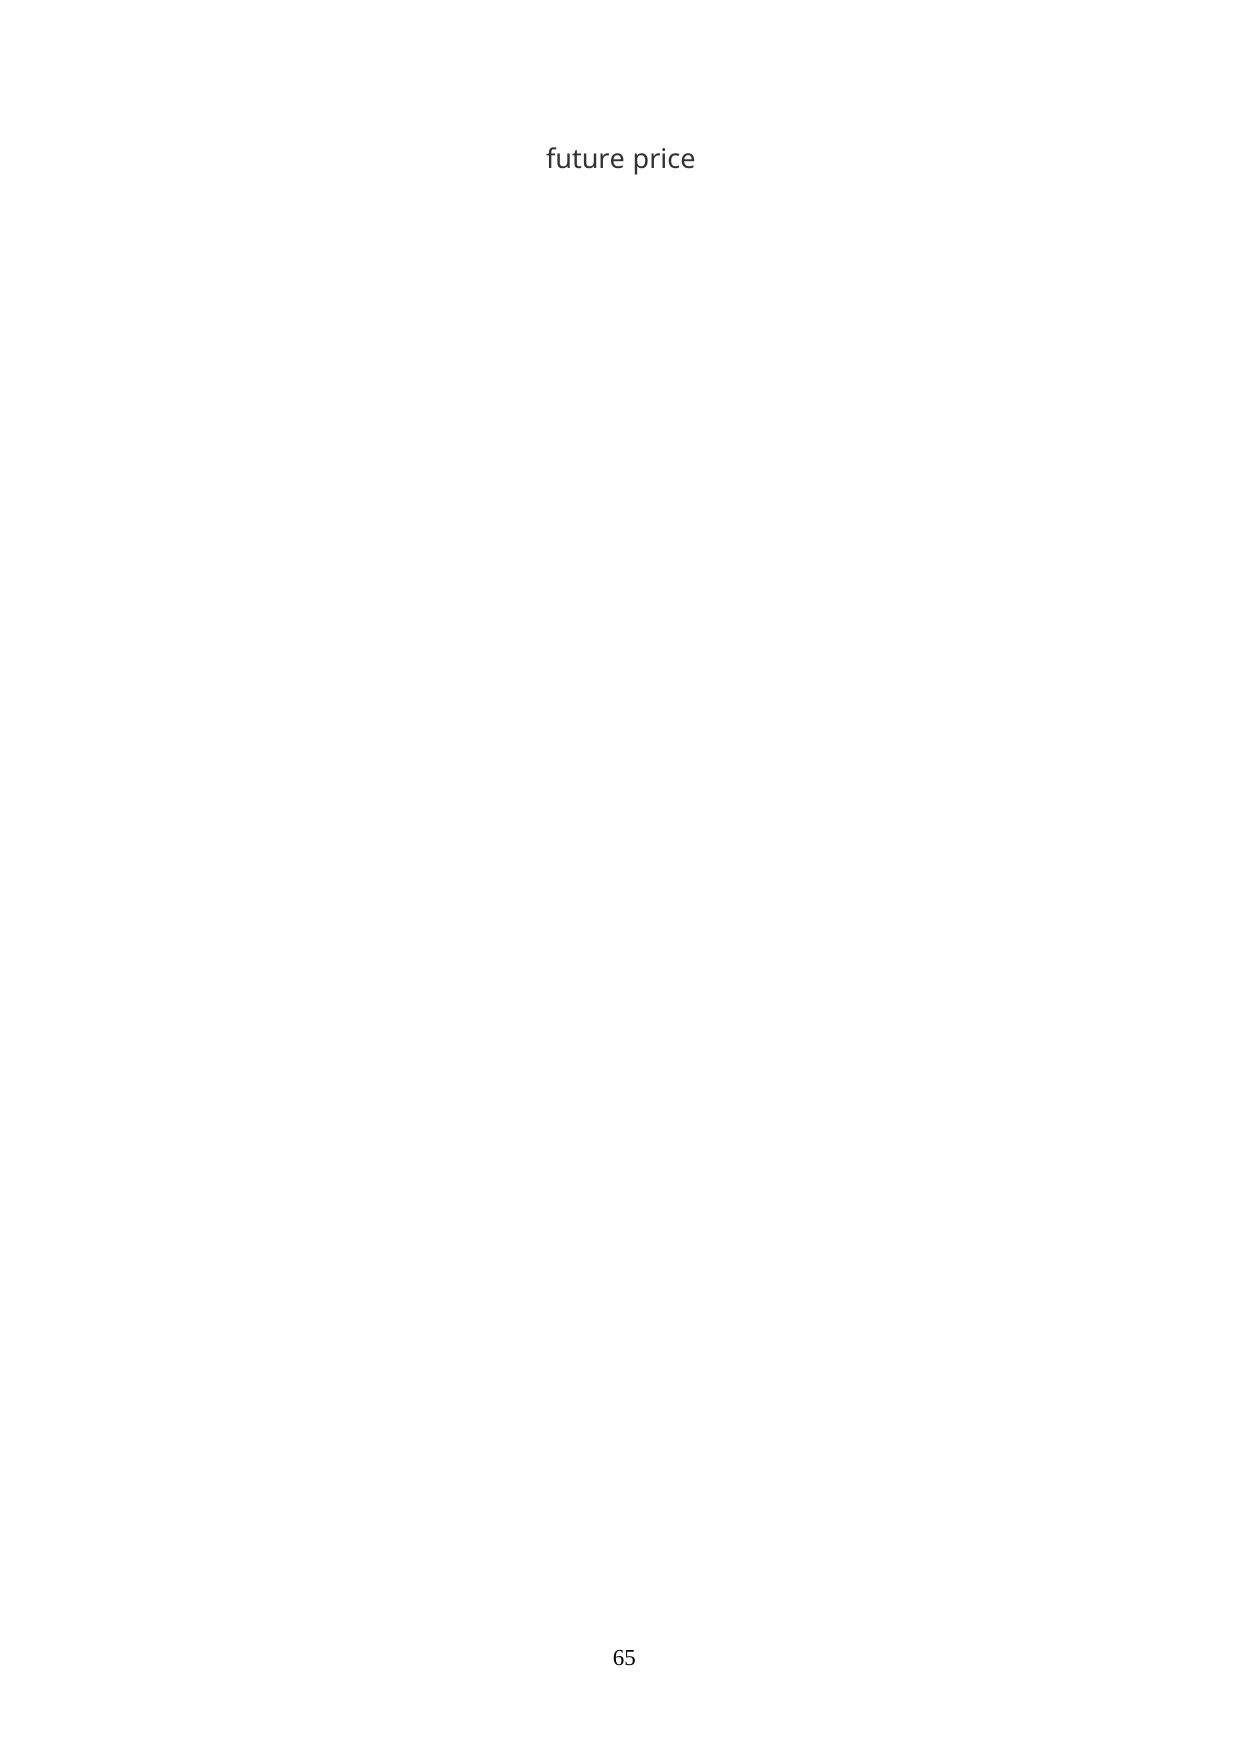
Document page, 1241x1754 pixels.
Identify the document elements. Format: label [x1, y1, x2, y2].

text [150, 139, 1091, 176]
